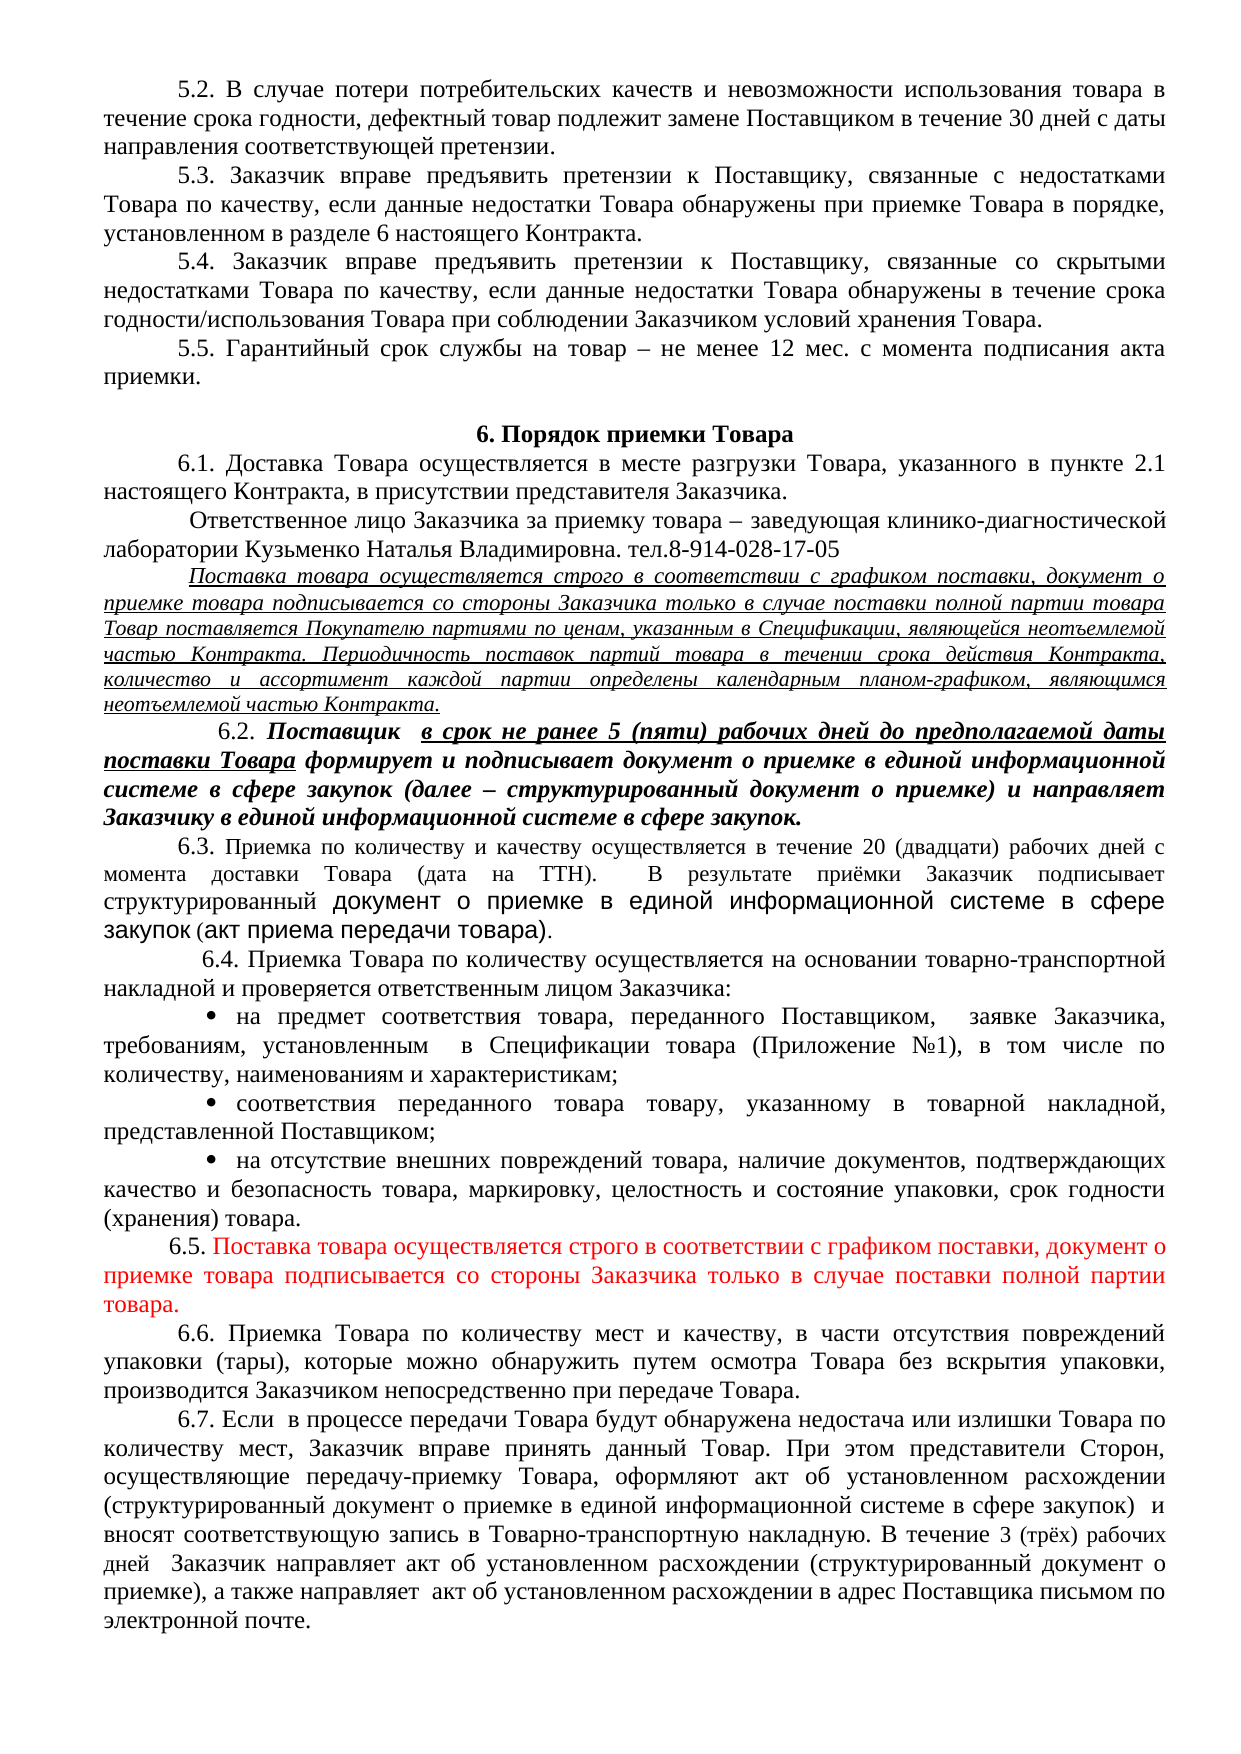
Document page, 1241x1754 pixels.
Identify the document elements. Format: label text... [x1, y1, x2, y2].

text 6.6. Приемка Товара по количеству мест и качеству, в части отсутствия повреждений упаковки (тары), которые можно обнаружить путем осмотра Товара без вскрытия упаковки, производится Заказчиком непосредственно при передаче Товара. [103, 1318, 1167, 1404]
text 6.2. Поставщик в срок не ранее 5 (пяти) рабочих дней до предполагаемой даты поставки Товара формирует и подписывает документ о приемке в единой информационной системе в сфере закупок (далее – структурированный документ о приемке) и направляет Заказчику в единой информационной системе в сфере закупок. [103, 716, 1167, 831]
list на отсутствие внешних повреждений товара, наличие документов, подтверждающих качество и безопасность товара, маркировку, целостность и состояние упаковки, срок годности (хранения) товара. [103, 1145, 1167, 1231]
text 6.5. Поставка товара осуществляется строго в соответствии с графиком поставки, документ о приемке товара подписывается со стороны Заказчика только в случае поставки полной партии товара. [103, 1231, 1167, 1318]
text 6.1. Доставка Товара осуществляется в месте разгрузки Товара, указанного в пункте 2.1 настоящего Контракта, в присутствии представителя Заказчика. [103, 448, 1167, 505]
list соответствия переданного товара товару, указанному в товарной накладной, представленной Поставщиком; [103, 1088, 1167, 1145]
text 6.4. Приемка Товара по количеству осуществляется на основании товарно-транспортной накладной и проверяется ответственным лицом Заказчика: [103, 944, 1167, 1001]
text 6.3. Приемка по количеству и качеству осуществляется в течение 20 (двадцати) рабочих дней с момента доставки Товара (дата на ТТН). В результате приёмки Заказчик подписывает структурированный документ о приемке в единой информационной системе в сфере закупок (акт приема передачи товара). [103, 831, 1167, 944]
text 6. Порядок приемки Товара [103, 419, 1167, 448]
text 5.3. Заказчик вправе предъявить претензии к Поставщику, связанные с недостатками Товара по качеству, если данные недостатки Товара обнаружены при приемке Товара в порядке, установленном в разделе 6 настоящего Контракта. [103, 160, 1167, 246]
text 5.2. В случае потери потребительских качеств и невозможности использования товара в течение срока годности, дефектный товар подлежит замене Поставщиком в течение 30 дней с даты направления соответствующей претензии. [103, 74, 1167, 160]
text 5.4. Заказчик вправе предъявить претензии к Поставщику, связанные со скрытыми недостатками Товара по качеству, если данные недостатки Товара обнаружены в течение срока годности/использования Товара при соблюдении Заказчиком условий хранения Товара. [103, 246, 1167, 333]
text Ответственное лицо Заказчика за приемку товара – заведующая клинико-диагностической лаборатории Кузьменко Наталья Владимировна. тел.8-914-028-17-05 [103, 505, 1167, 563]
text Поставка товара осуществляется строго в соответствии с графиком поставки, документ о приемке товара подписывается со стороны Заказчика только в случае поставки полной партии товара Товар поставляется Покупателю партиями по ценам, указанным в Спецификации, являющейся неотъемлемой частью Контракта. Периодичность поставок партий товара в течении срока действия Контракта, количество и ассортимент каждой партии определены календарным планом-графиком, являющимся неотъемлемой частью Контракта. [103, 563, 1167, 688]
list на предмет соответствия товара, переданного Поставщиком, заявке Заказчика, требованиям, установленным в Спецификации товара (Приложение №1), в том числе по количеству, наименованиям и характеристикам; [103, 1001, 1167, 1088]
text 5.5. Гарантийный срок службы на товар – не менее 12 мес. с момента подписания акта приемки. [103, 333, 1167, 390]
text 6.7. Если в процессе передачи Товара будут обнаружена недостача или излишки Товара по количеству мест, Заказчик вправе принять данный Товар. При этом представители Сторон, осуществляющие передачу-приемку Товара, оформляют акт об установленном расхождении (структурированный документ о приемке в единой информационной системе в сфере закупок) и вносят соответствующую запись в Товарно-транспортную накладную. В течение 3 (трёх) рабочих дней Заказчик направляет акт об установленном расхождении (структурированный документ о приемке), а также направляет акт об установленном расхождении в адрес Поставщика письмом по электронной почте. [103, 1404, 1167, 1634]
